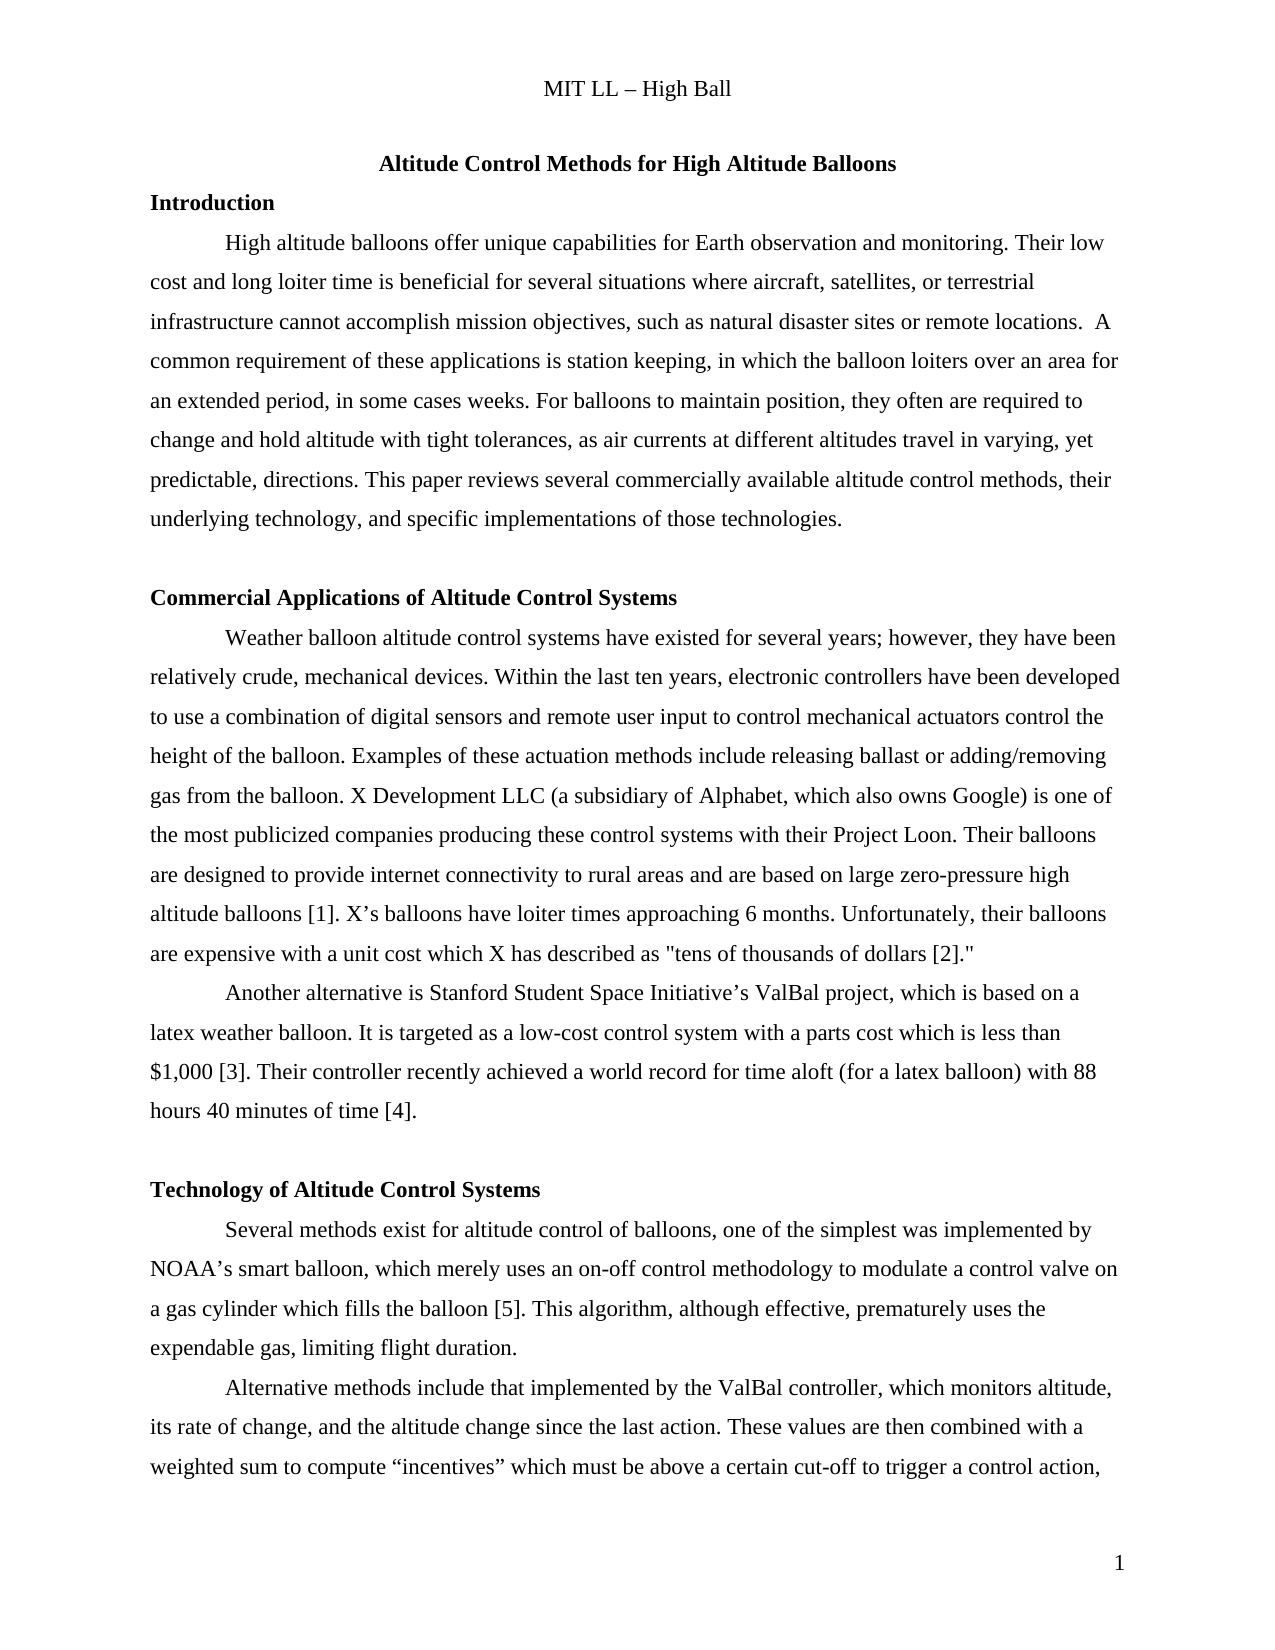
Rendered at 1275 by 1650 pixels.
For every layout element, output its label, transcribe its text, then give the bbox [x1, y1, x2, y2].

text High altitude balloons offer unique capabilities for Earth observation and monitoring. Their low cost and long loiter time is beneficial for several situations where aircraft, satellites, or terrestrial infrastructure cannot accomplish mission objectives, such as natural disaster sites or remote locations. A common requirement of these applications is station keeping, in which the balloon loiters over an area for an extended period, in some cases weeks. For balloons to maintain position, they often are required to change and hold altitude with tight tolerances, as air currents at different altitudes travel in varying, yet predictable, directions. This paper reviews several commercially available altitude control methods, their underlying technology, and specific implementations of those technologies. [150, 229, 1125, 532]
text Introduction [150, 189, 1125, 216]
text Technology of Altitude Control Systems [150, 1176, 1125, 1203]
text Another alternative is Stanford Student Space Initiative’s ValBal project, which is based on a latex weather balloon. It is targeted as a low-cost control system with a parts cost which is less than $1,000 [3]. Their controller recently achieved a world record for time aloft (for a latex balloon) with 88 hours 40 minutes of time [4]. [150, 979, 1125, 1124]
text Weather balloon altitude control systems have existed for several years; however, they have been relatively crude, mechanical devices. Within the last ten years, electronic controllers have been developed to use a combination of digital sensors and remote user input to control mechanical actuators control the height of the balloon. Examples of these actuation methods include releasing ballast or adding/removing gas from the balloon. X Development LLC (a subsidiary of Alphabet, which also owns Google) is one of the most publicized companies producing these control systems with their Project Loon. Their balloons are designed to provide internet connectivity to rural areas and are based on large zero-pressure high altitude balloons [1]. X’s balloons have loiter times approaching 6 months. Unfortunately, their balloons are expensive with a unit cost which X has described as "tens of thousands of dollars [2]." [150, 624, 1125, 966]
text Altitude Control Methods for High Altitude Balloons [150, 150, 1125, 176]
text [150, 1374, 1125, 1479]
text Commercial Applications of Altitude Control Systems [150, 584, 1125, 611]
text Several methods exist for altitude control of balloons, one of the simplest was implemented by NOAA’s smart balloon, which merely uses an on-off control methodology to modulate a control valve on a gas cylinder which fills the balloon [5]. This algorithm, although effective, prematurely uses the expendable gas, limiting flight duration. [150, 1216, 1125, 1361]
